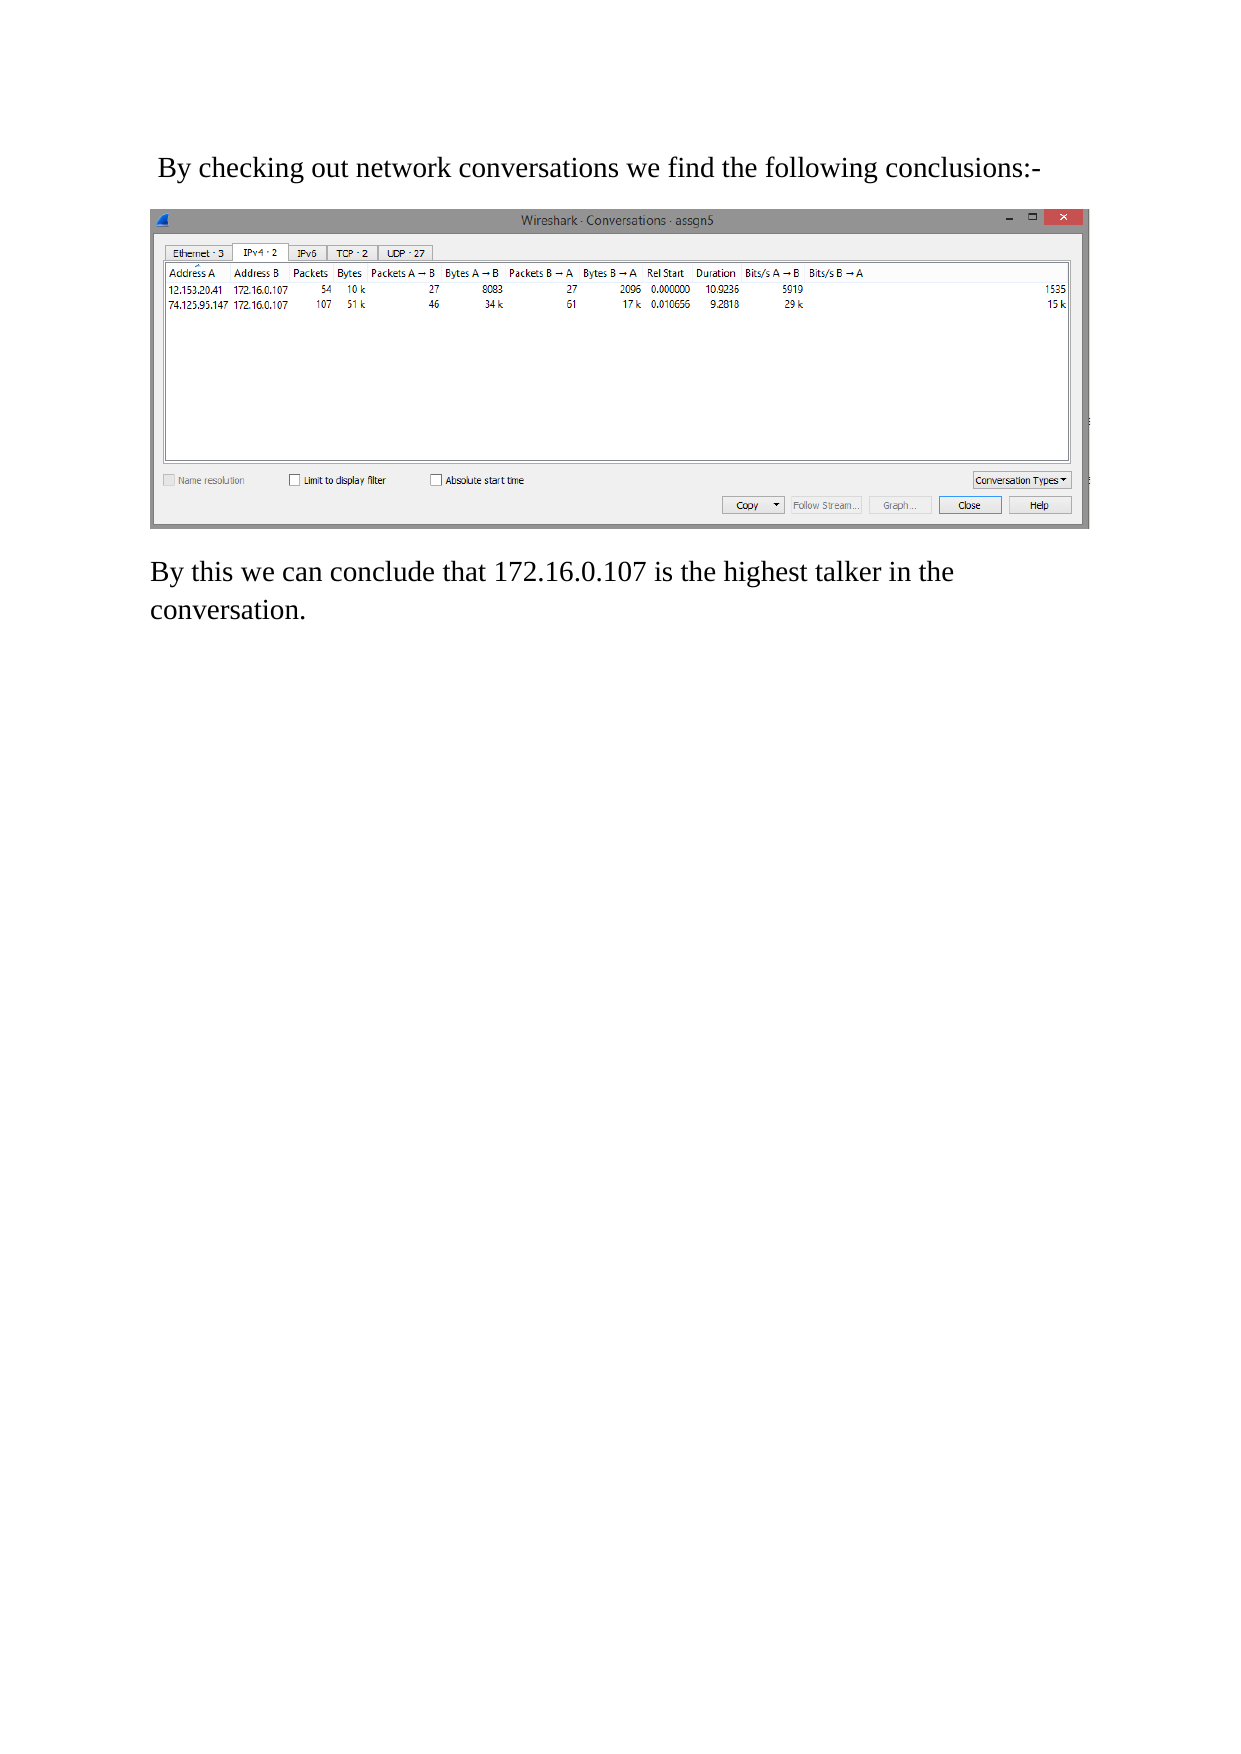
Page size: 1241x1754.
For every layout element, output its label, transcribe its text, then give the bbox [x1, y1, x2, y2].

text By checking out network conversations we find the following conclusions:- [150, 150, 1090, 183]
text By this we can conclude that 172.16.0.107 is the highest talker in the conversation. [150, 554, 1090, 626]
picture [150, 209, 1091, 529]
